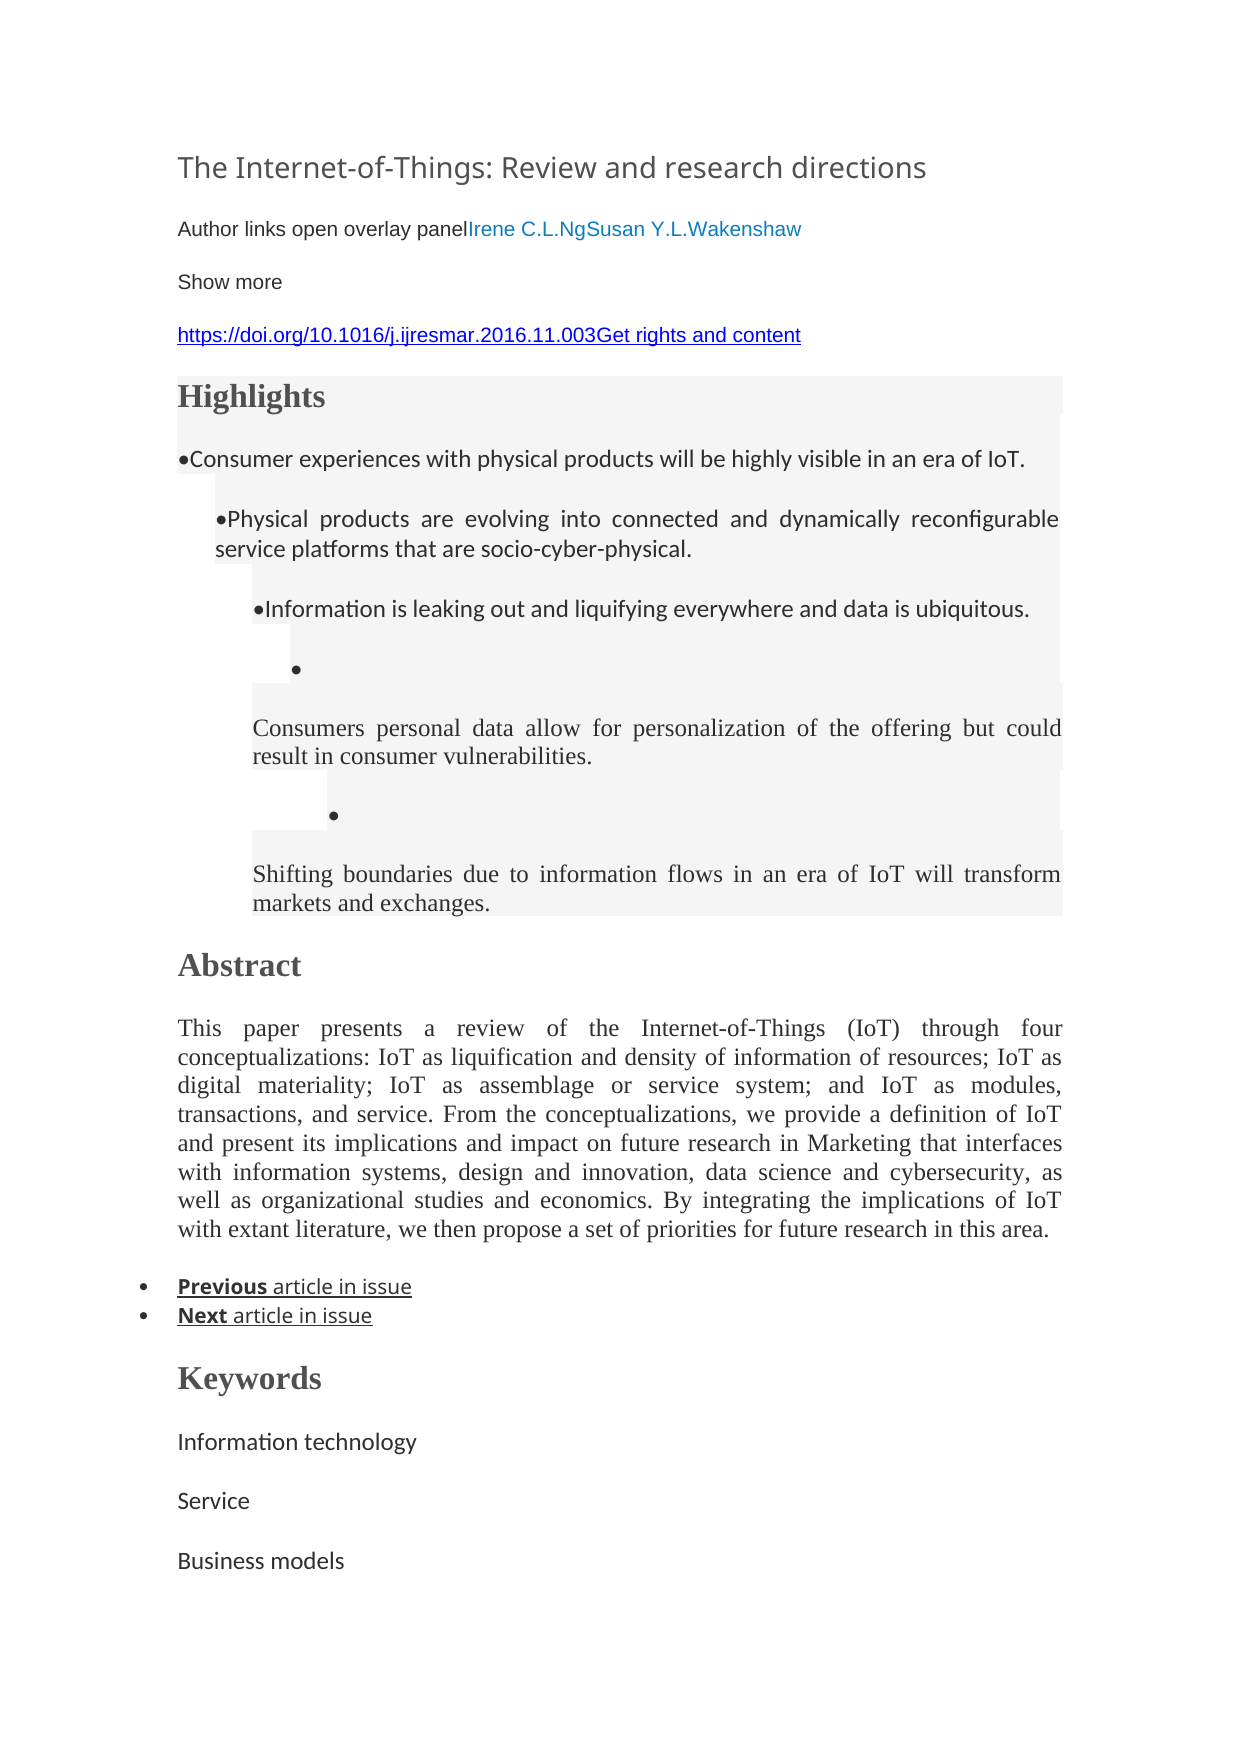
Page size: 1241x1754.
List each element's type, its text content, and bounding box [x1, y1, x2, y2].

list Next article in issue [140, 1301, 1063, 1329]
text Show more [177, 269, 1063, 293]
text Information technology [177, 1426, 1063, 1456]
list Previous article in issue [140, 1272, 1063, 1301]
text This paper presents a review of the Internet-of-Things (IoT) through four conceptualizations: IoT as liquification and density of information of resources; IoT as digital materiality; IoT as assemblage or service system; and IoT as modules, transactions, and service. From the conceptualizations, we provide a definition of IoT and present its implications and impact on future research in Marketing that interfaces with information systems, design and innovation, data science and cybersecurity, as well as organizational studies and economics. By integrating the implications of IoT with extant literature, we then propose a set of priorities for future research in this area. [177, 1013, 1063, 1243]
text •Consumer experiences with physical products will be highly visible in an era of IoT. [177, 443, 1060, 474]
text •Information is leaking out and liquifying everywhere and data is ubiquitous. [252, 593, 1060, 624]
text • [327, 799, 1060, 830]
text Shifting boundaries due to information flows in an era of IoT will transform markets and exchanges. [252, 859, 1063, 916]
text Author links open overlay panelIrene C.L.NgSusan Y.L.Wakenshaw [177, 216, 1063, 240]
text •Physical products are evolving into connected and dynamically reconfigurable service platforms that are socio-cyber-physical. [215, 503, 1060, 564]
subtitle Abstract [177, 946, 1063, 984]
text Service [177, 1486, 1063, 1516]
text • [290, 653, 1060, 683]
text Business models [177, 1545, 1063, 1576]
text https://doi.org/10.1016/j.ijresmar.2016.11.003Get rights and content [177, 323, 1063, 347]
subtitle The Internet-of-Things: Review and research directions [177, 148, 1063, 187]
subtitle Highlights [177, 376, 1063, 414]
subtitle Keywords [177, 1358, 1063, 1397]
text Consumers personal data allow for personalization of the offering but could result in consumer vulnerabilities. [252, 713, 1063, 770]
